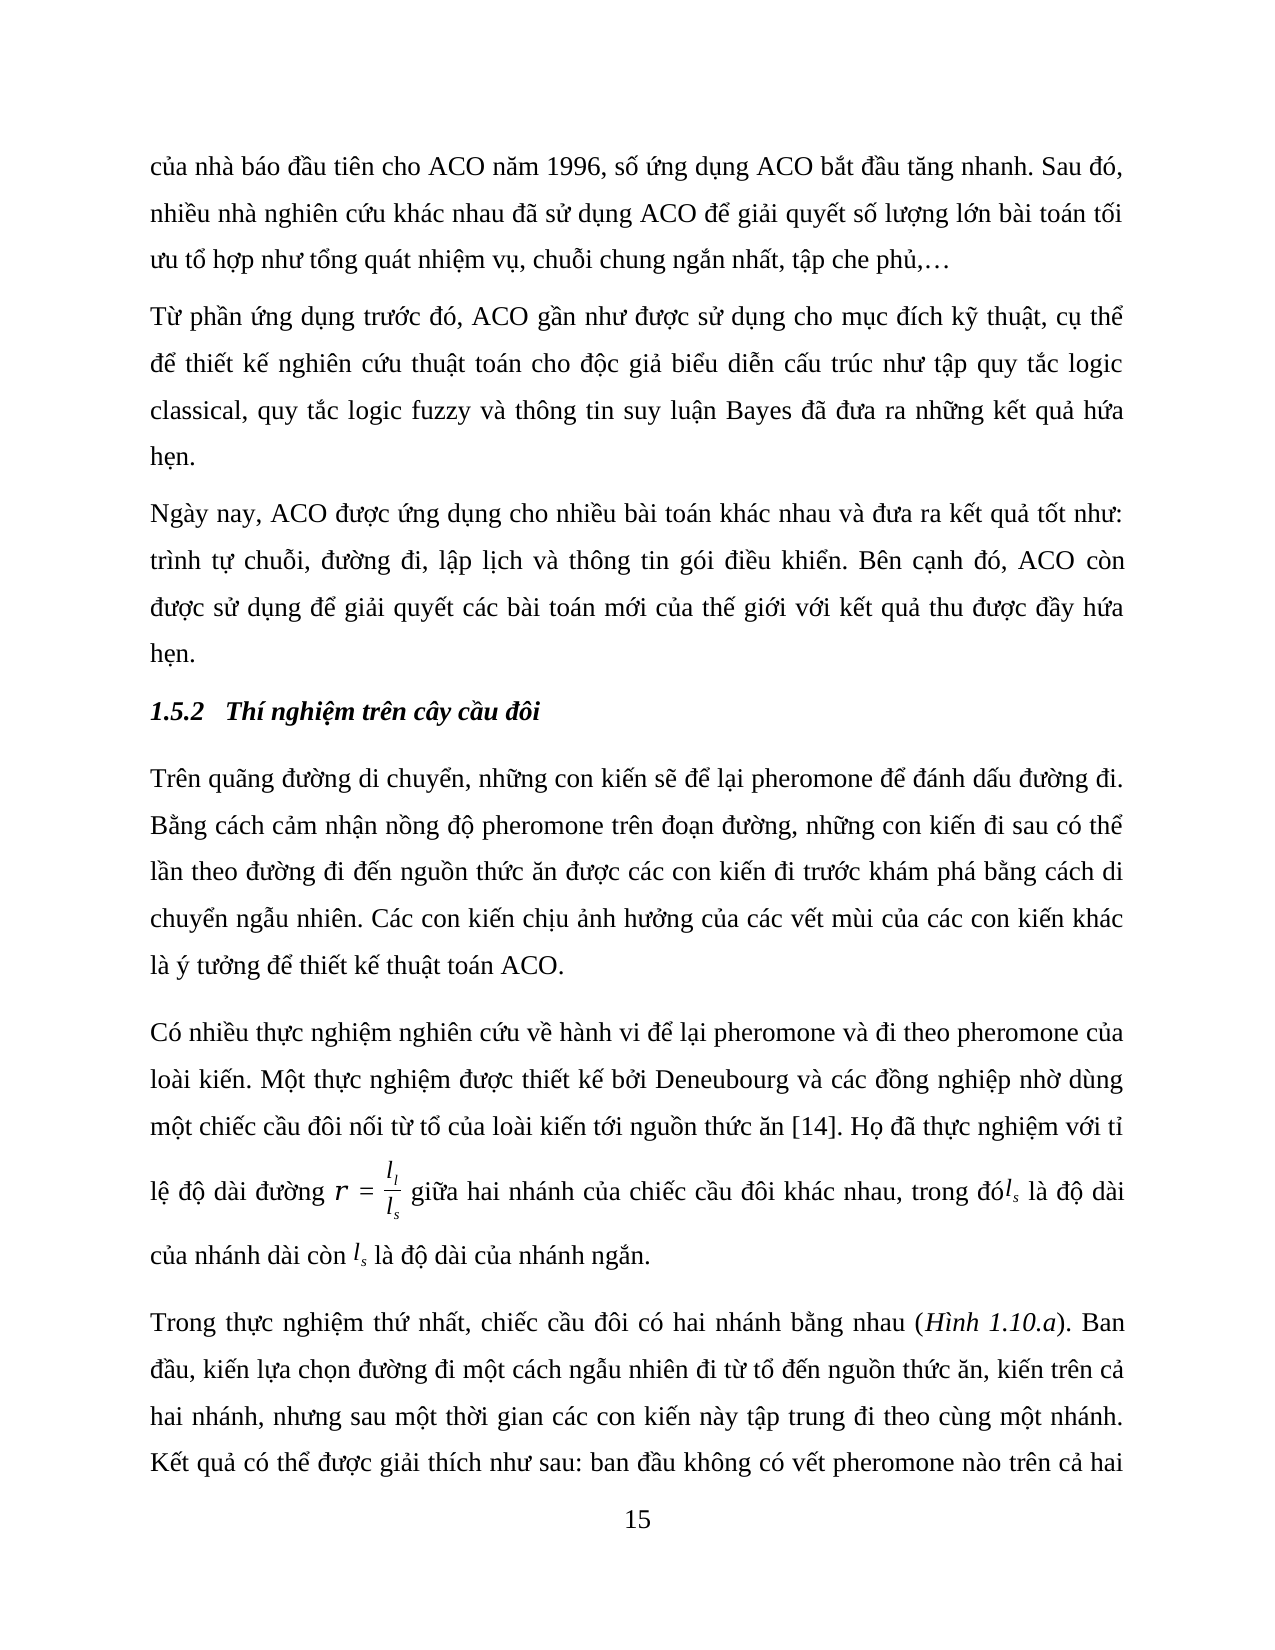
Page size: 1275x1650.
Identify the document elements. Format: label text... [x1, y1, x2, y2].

text Trên quãng đường di chuyển, những con kiến sẽ để lại pheromone để đánh dấu đường đi. Bằng cách cảm nhận nồng độ pheromone trên đoạn đường, những con kiến đi sau có thể lần theo đường đi đến nguồn thức ăn được các con kiến đi trước khám phá bằng cách di chuyển ngẫu nhiên. Các con kiến chịu ảnh hưởng của các vết mùi của các con kiến khác là ý tưởng để thiết kế thuật toán ACO. [150, 762, 1125, 980]
text Ngày nay, ACO được ứng dụng cho nhiều bài toán khác nhau và đưa ra kết quả tốt như: trình tự chuỗi, đường đi, lập lịch và thông tin gói điều khiển. Bên cạnh đó, ACO còn được sử dụng để giải quyết các bài toán mới của thế giới với kết quả thu được đầy hứa hẹn. [150, 497, 1125, 669]
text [150, 150, 1125, 274]
text Từ phần ứng dụng trước đó, ACO gần như được sử dụng cho mục đích kỹ thuật, cụ thể để thiết kế nghiên cứu thuật toán cho độc giả biểu diễn cấu trúc như tập quy tắc logic classical, quy tắc logic fuzzy và thông tin suy luận Bayes đã đưa ra những kết quả hứa hẹn. [150, 300, 1125, 472]
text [150, 1307, 1125, 1478]
text 1.5.2 Thí nghiệm trên cây cầu đôi [150, 694, 1125, 726]
text Có nhiều thực nghiệm nghiên cứu về hành vi để lại pheromone và đi theo pheromone của loài kiến. Một thực nghiệm được thiết kế bởi Deneubourg và các đồng nghiệp nhờ dùng một chiếc cầu đôi nối từ tổ của loài kiến tới nguồn thức ăn [14]. Họ đã thực nghiệm với tỉ lệ độ dài đường 𝑟 = giữa hai nhánh của chiếc cầu đôi khác nhau, trong đó là độ dài của nhánh dài còn là độ dài của nhánh ngắn. [150, 1016, 1125, 1270]
